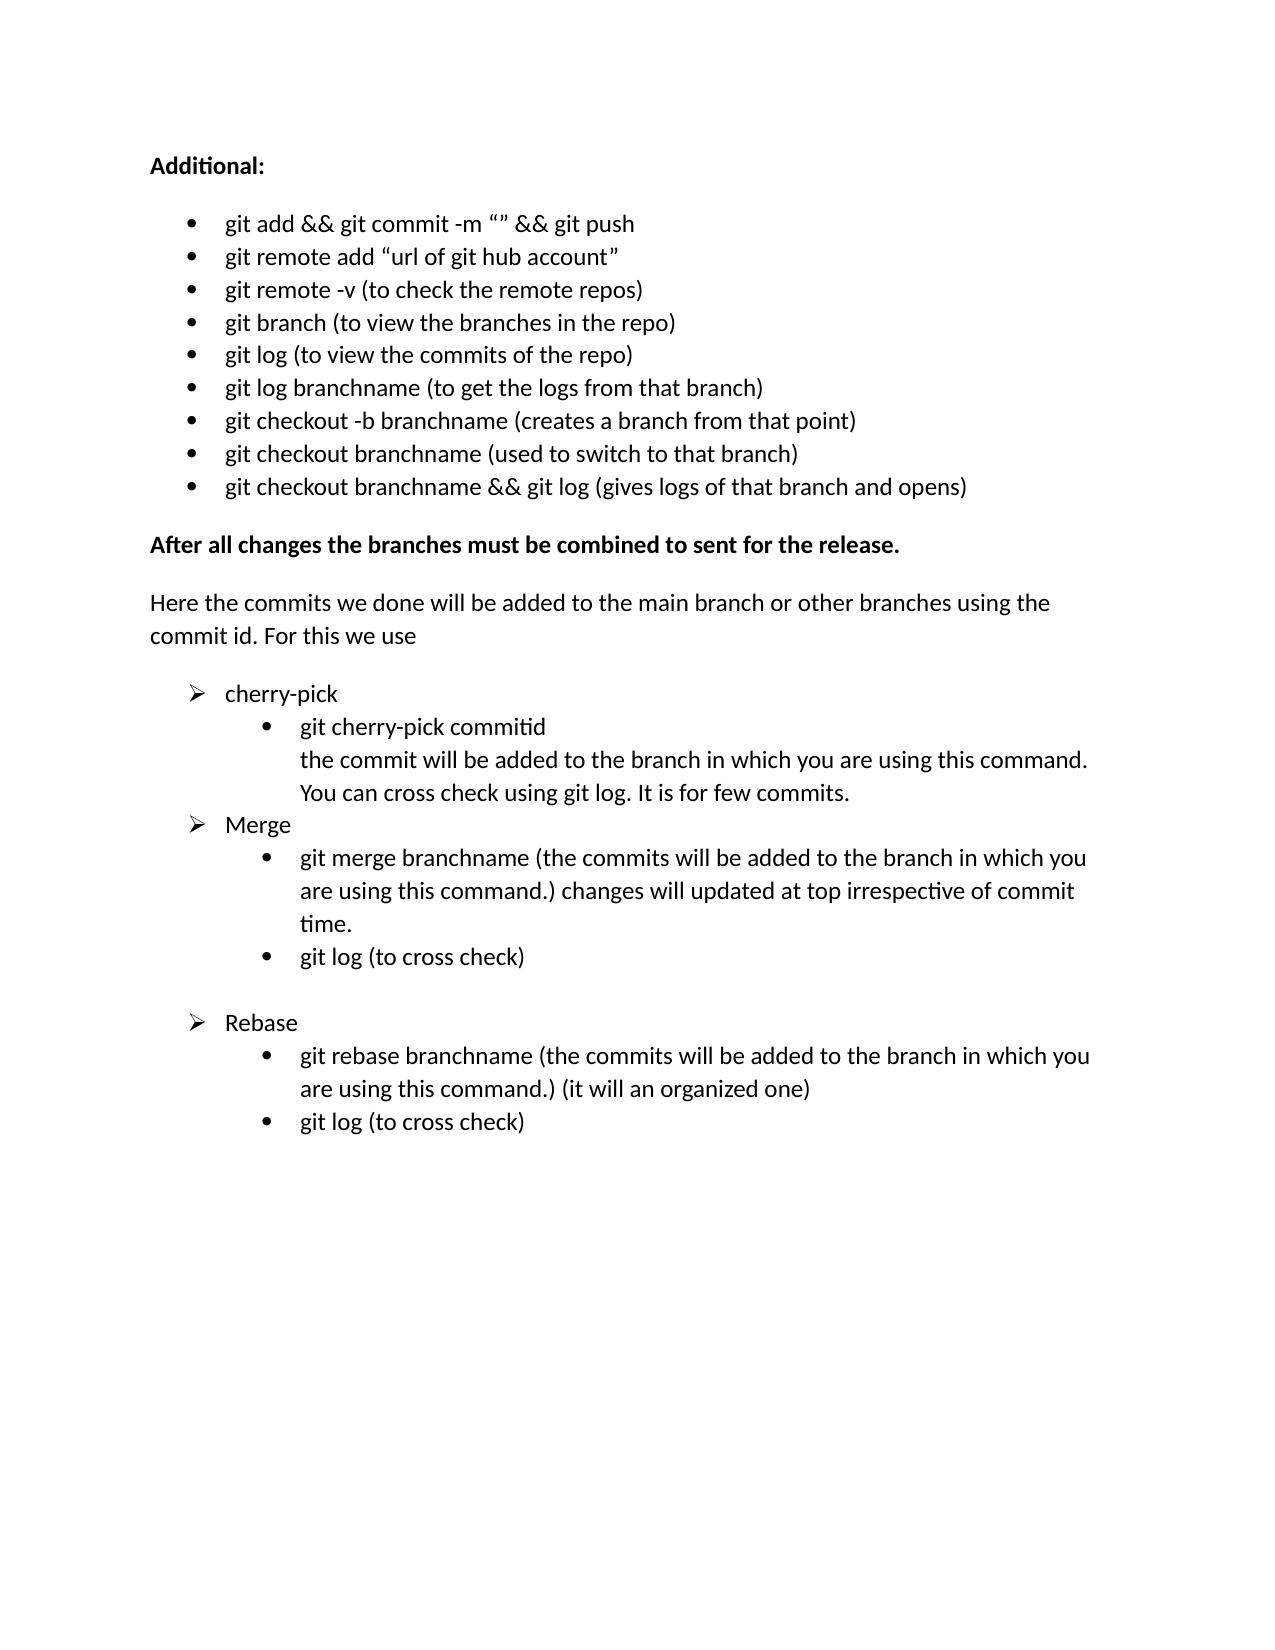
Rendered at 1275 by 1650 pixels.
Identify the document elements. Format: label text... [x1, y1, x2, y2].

list git log (to view the commits of the repo) [187, 339, 1125, 370]
list git log (to cross check) [262, 941, 1125, 972]
list cherry-pick [187, 678, 1125, 708]
text Here the commits we done will be added to the main branch or other branches using the commit id. For this we use [150, 587, 1125, 651]
list git log (to cross check) [262, 1106, 1125, 1136]
list git checkout -b branchname (creates a branch from that point) [187, 405, 1125, 436]
list git remote -v (to check the remote repos) [187, 274, 1125, 304]
list git checkout branchname && git log (gives logs of that branch and opens) [187, 471, 1125, 502]
list You can cross check using git log. It is for few commits. [300, 777, 1125, 807]
list git remote add “url of git hub account” [187, 241, 1125, 271]
list git rebase branchname (the commits will be added to the branch in which you are using this command.) (it will an organized one) [262, 1040, 1125, 1103]
list git cherry-pick commitid [262, 711, 1125, 741]
list git add && git commit -m “” && git push [187, 208, 1125, 238]
list git log branchname (to get the logs from that branch) [187, 372, 1125, 403]
list Merge [187, 809, 1125, 840]
list Rebase [187, 1007, 1125, 1038]
list git checkout branchname (used to switch to that branch) [187, 438, 1125, 469]
text After all changes the branches must be combined to sent for the release. [150, 529, 1125, 560]
text Additional: [150, 150, 1125, 181]
list git merge branchname (the commits will be added to the branch in which you are using this command.) changes will updated at top irrespective of commit time. [262, 842, 1125, 939]
list git branch (to view the branches in the repo) [187, 307, 1125, 337]
list the commit will be added to the branch in which you are using this command. [300, 744, 1125, 774]
